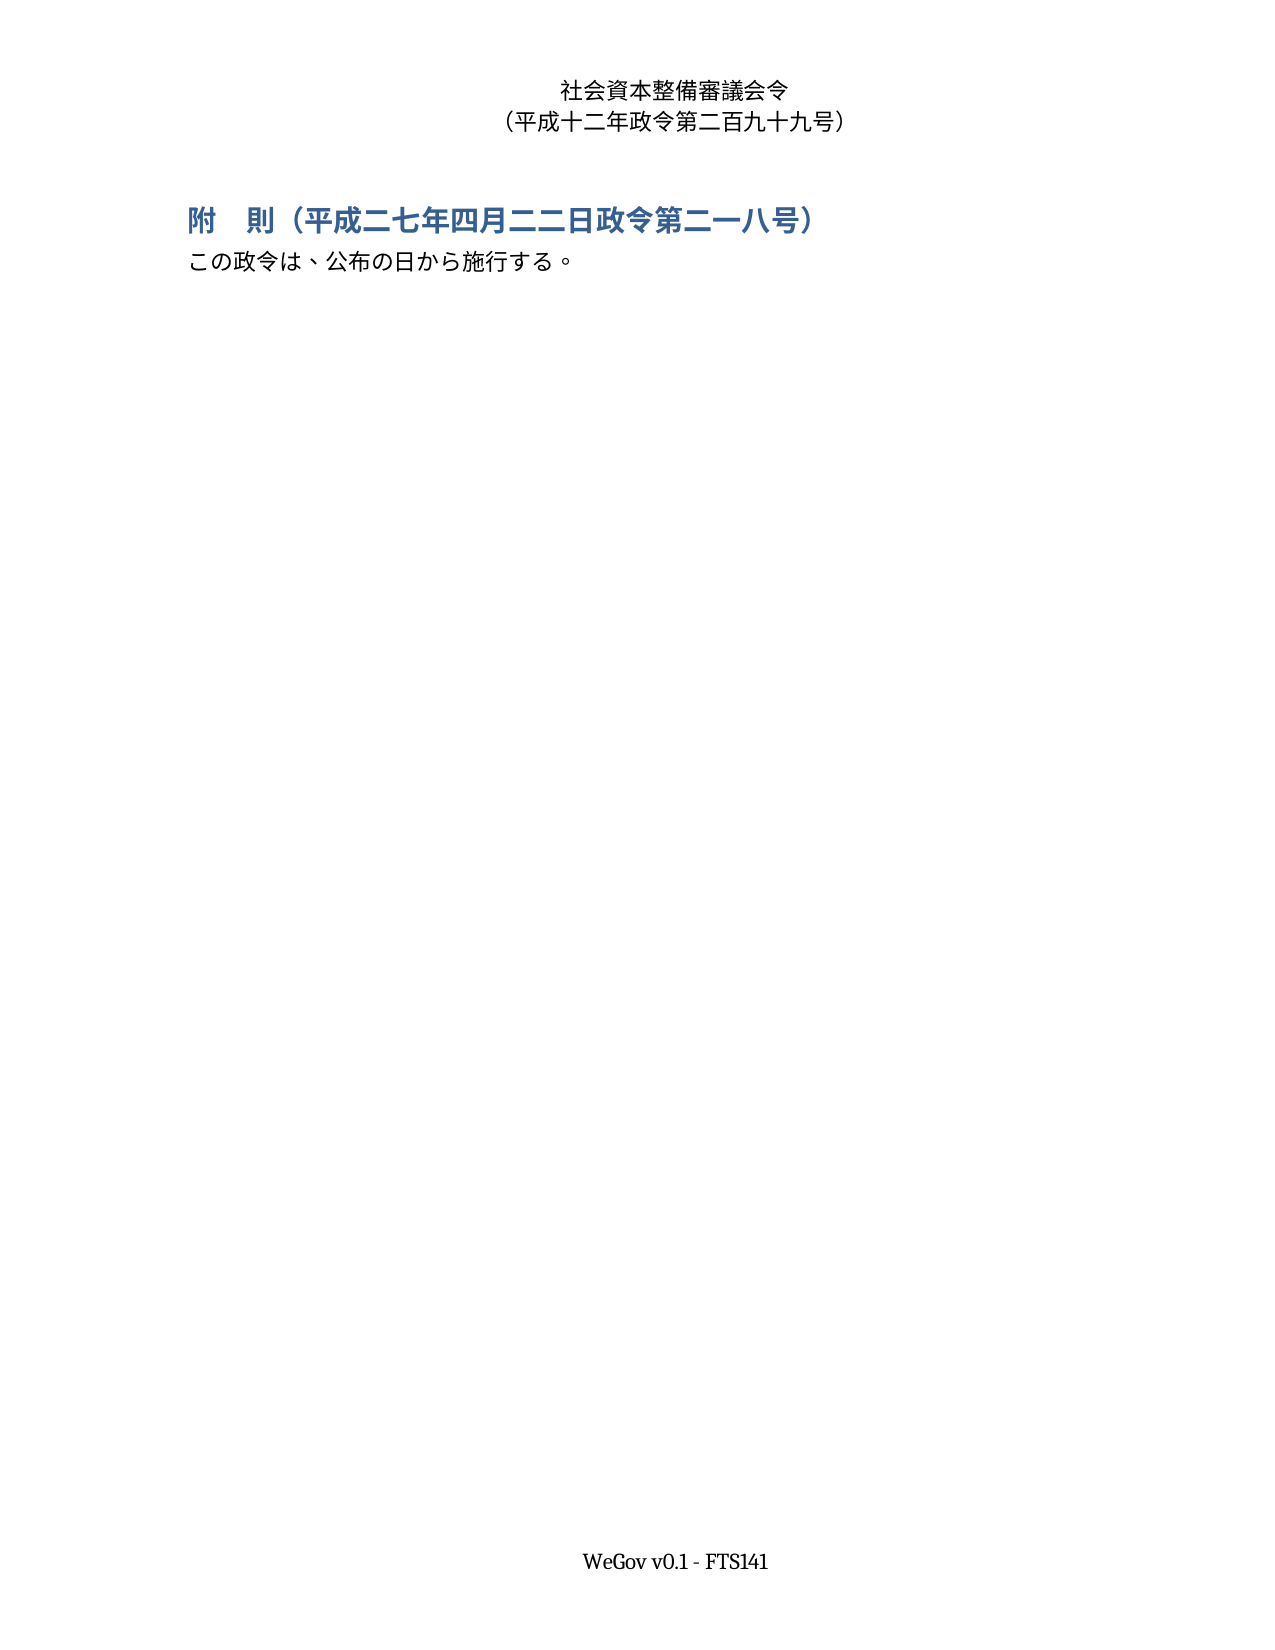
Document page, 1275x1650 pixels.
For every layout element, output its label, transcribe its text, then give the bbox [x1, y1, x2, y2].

subtitle 附 則（平成二七年四月二二日政令第二一八号） [187, 200, 1087, 240]
text この政令は、公布の日から施行する。 [187, 246, 1087, 277]
